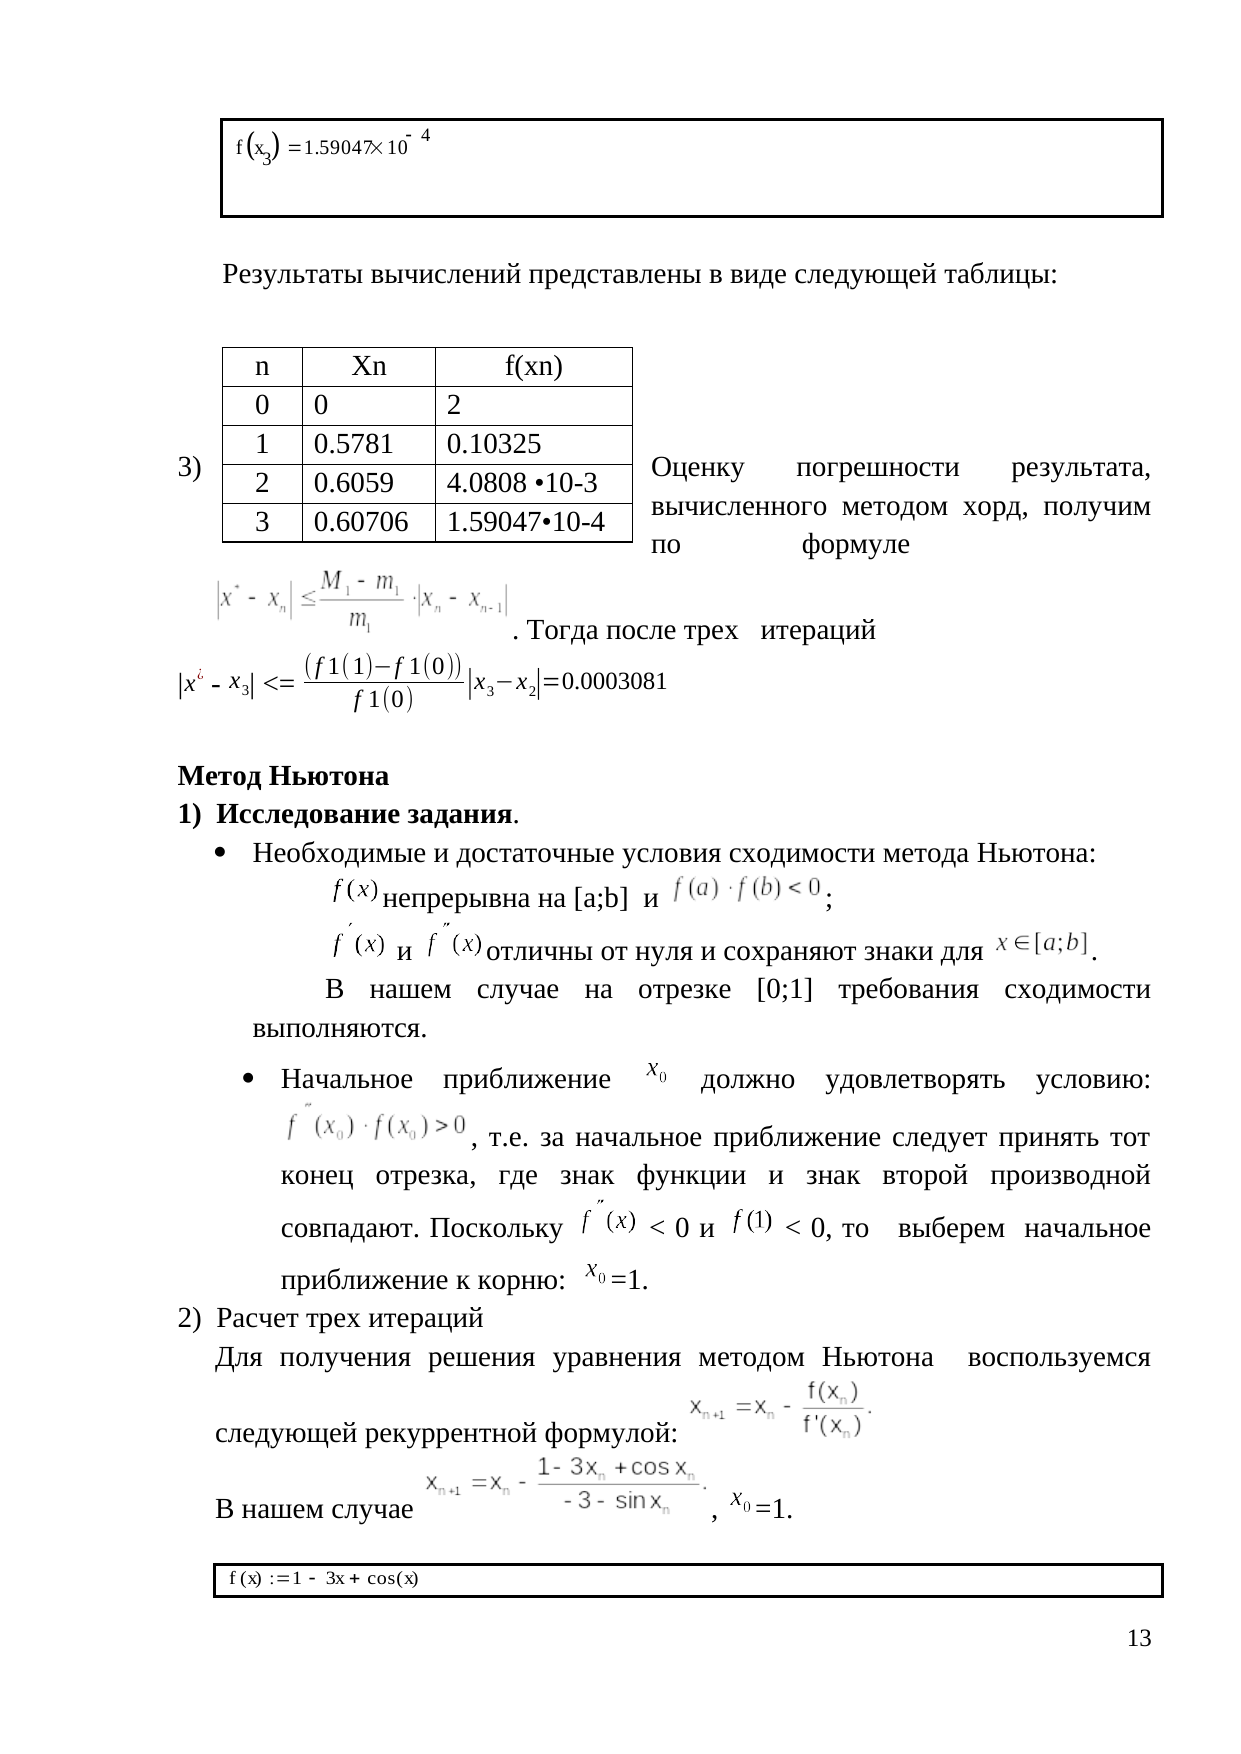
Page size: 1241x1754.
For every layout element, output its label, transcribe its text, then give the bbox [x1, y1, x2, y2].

text Метод Ньютона [177, 758, 1152, 792]
table_cell 0.5781 [303, 426, 435, 464]
table_cell 1 [223, 426, 302, 464]
table_cell 4.0808 •10-3 [436, 465, 632, 503]
table_header n [223, 348, 302, 386]
table_cell 0 [223, 387, 302, 425]
text 2) Расчет трех итераций [177, 1301, 1152, 1334]
table_cell 0.10325 [436, 426, 632, 464]
text 3) Оценку погрешности результата, вычисленного методом хорд, получим по формуле . Тогда после трех итераций [177, 449, 1152, 646]
list Необходимые и достаточные условия сходимости метода Ньютона: [215, 835, 1152, 869]
text В нашем случае на отрезке [0;1] требования сходимости выполняются. [252, 971, 1152, 1043]
table_cell 3 [223, 504, 302, 541]
text В нашем случае , =1. [215, 1453, 1152, 1524]
table_header [216, 1566, 1161, 1595]
table_cell 0.60706 [303, 504, 435, 541]
text | - | <= [177, 651, 1152, 714]
table_cell 2 [223, 465, 302, 503]
table_cell 2 [436, 387, 632, 425]
table_header Xn [303, 348, 435, 386]
text 1) Исследование задания. [177, 797, 1152, 830]
table_header f(xn) [436, 348, 632, 386]
text непрерывна на [a;b] и ; [252, 874, 1152, 913]
text и отличны от нуля и сохраняют знаки для . [252, 918, 1152, 966]
text Результаты вычислений представлены в виде следующей таблицы: [215, 256, 1152, 290]
list Начальное приближение должно удовлетворять условию: , т.е. за начальное приближение следует принять тот конец отрезка, где знак функции и знак второй производной совпадают. Поскольку < 0 и < 0, то выберем начальное приближение к корню: =1. [243, 1048, 1152, 1296]
table_header [223, 121, 1161, 215]
text Для получения решения уравнения методом Ньютона воспользуемся следующей рекуррентной формулой: [215, 1339, 1152, 1448]
table_cell 1.59047•10-4 [436, 504, 632, 541]
table_cell 0.6059 [303, 465, 435, 503]
table_cell 0 [303, 387, 435, 425]
